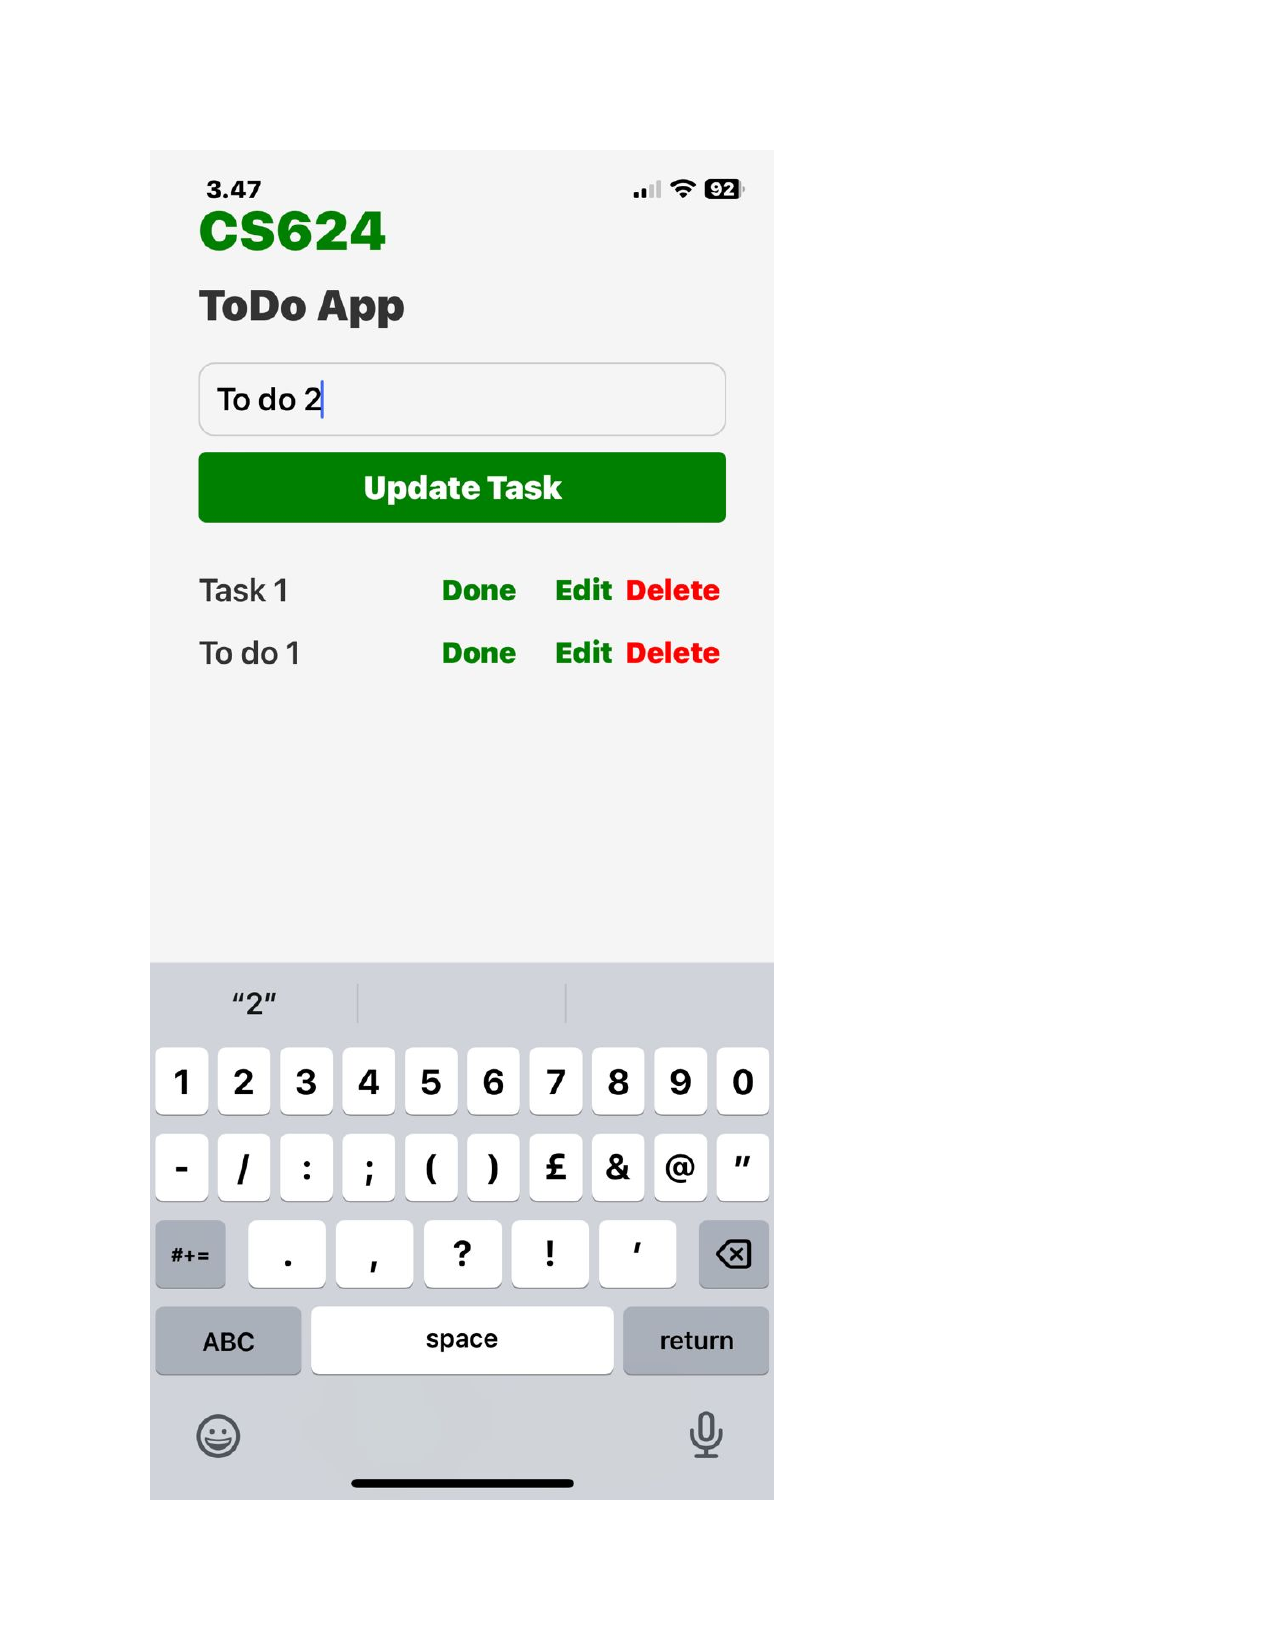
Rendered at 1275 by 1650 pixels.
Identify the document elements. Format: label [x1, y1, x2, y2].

picture [150, 150, 774, 1500]
